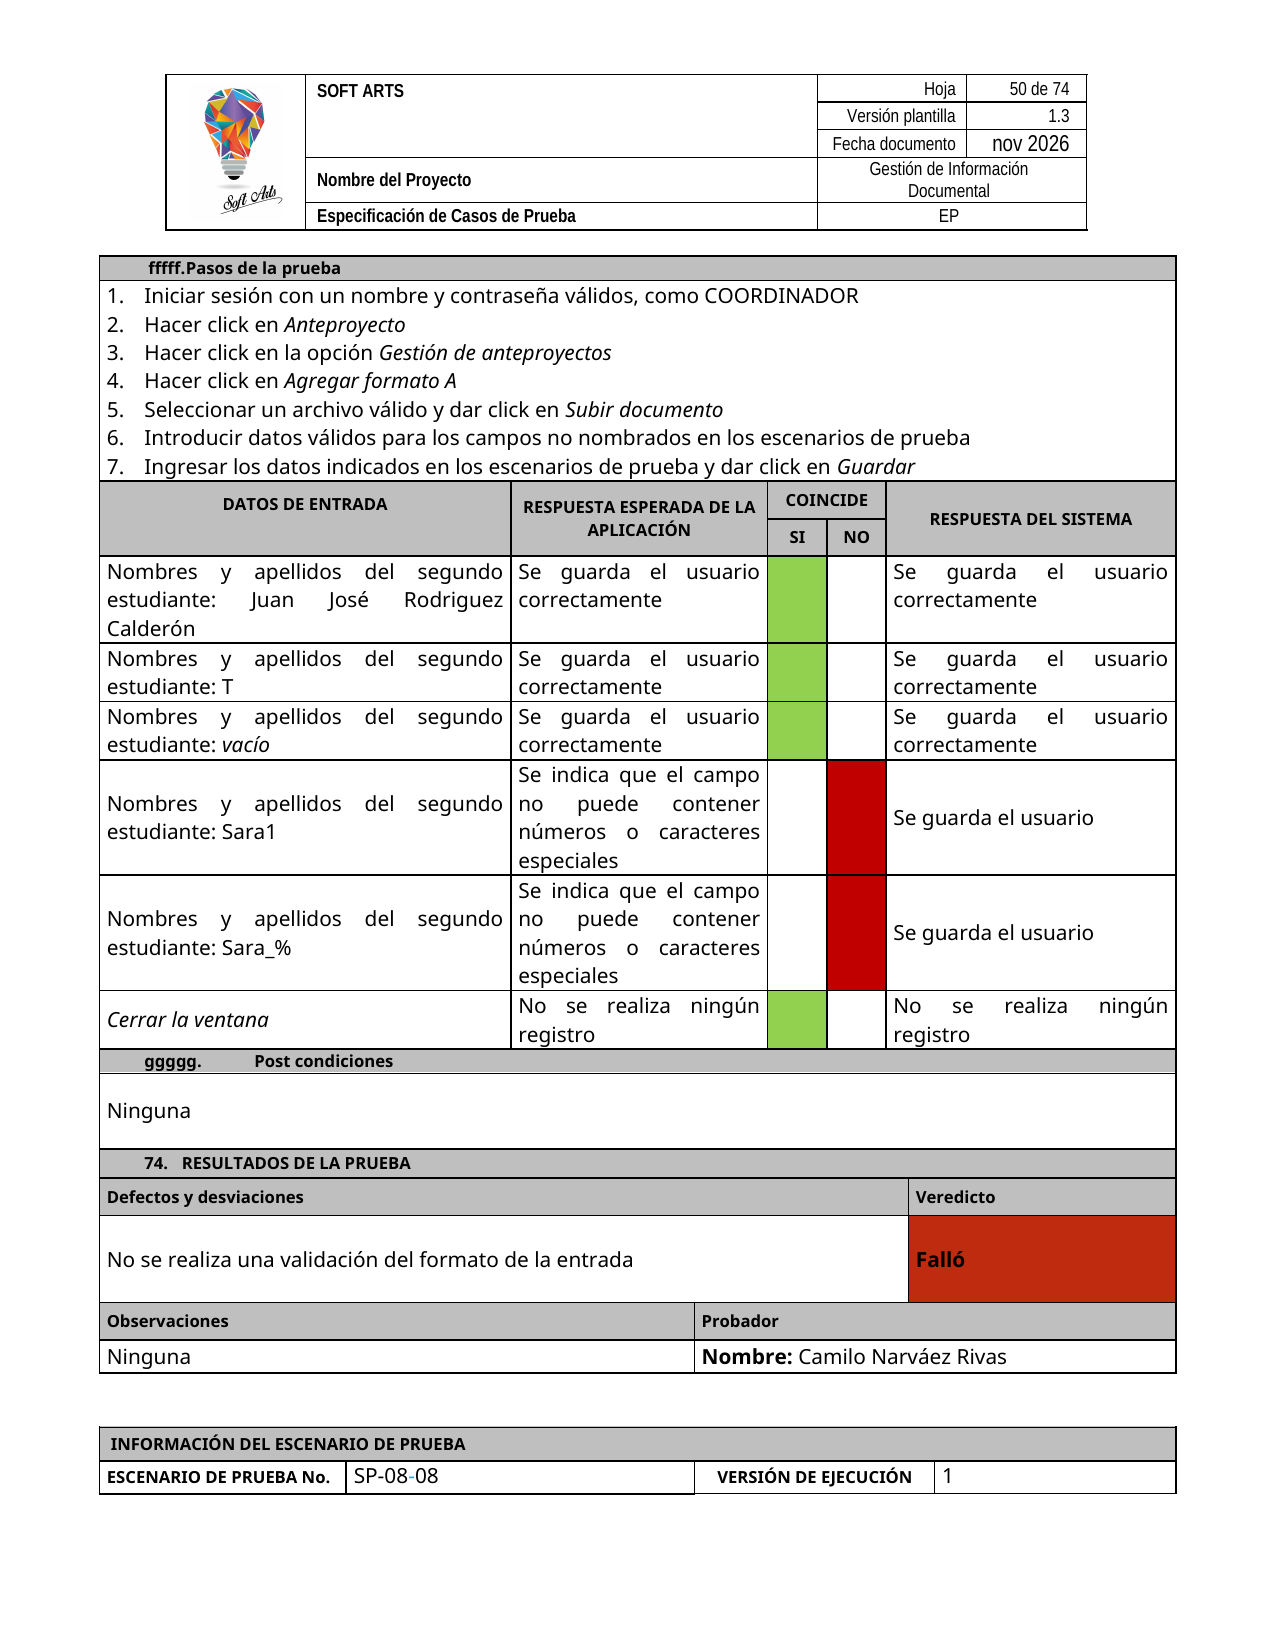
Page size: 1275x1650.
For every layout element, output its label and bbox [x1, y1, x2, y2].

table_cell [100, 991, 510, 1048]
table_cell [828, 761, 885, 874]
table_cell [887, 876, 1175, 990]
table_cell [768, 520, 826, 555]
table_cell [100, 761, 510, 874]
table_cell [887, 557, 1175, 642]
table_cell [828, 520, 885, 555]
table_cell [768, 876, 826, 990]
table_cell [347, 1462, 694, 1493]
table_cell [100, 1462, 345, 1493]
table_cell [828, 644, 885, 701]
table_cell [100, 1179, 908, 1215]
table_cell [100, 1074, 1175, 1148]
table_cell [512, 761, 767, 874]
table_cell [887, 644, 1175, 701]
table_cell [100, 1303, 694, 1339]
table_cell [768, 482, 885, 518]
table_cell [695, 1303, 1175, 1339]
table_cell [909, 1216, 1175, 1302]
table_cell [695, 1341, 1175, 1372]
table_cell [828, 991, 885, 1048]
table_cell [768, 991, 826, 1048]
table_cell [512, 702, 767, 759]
picture [188, 83, 284, 221]
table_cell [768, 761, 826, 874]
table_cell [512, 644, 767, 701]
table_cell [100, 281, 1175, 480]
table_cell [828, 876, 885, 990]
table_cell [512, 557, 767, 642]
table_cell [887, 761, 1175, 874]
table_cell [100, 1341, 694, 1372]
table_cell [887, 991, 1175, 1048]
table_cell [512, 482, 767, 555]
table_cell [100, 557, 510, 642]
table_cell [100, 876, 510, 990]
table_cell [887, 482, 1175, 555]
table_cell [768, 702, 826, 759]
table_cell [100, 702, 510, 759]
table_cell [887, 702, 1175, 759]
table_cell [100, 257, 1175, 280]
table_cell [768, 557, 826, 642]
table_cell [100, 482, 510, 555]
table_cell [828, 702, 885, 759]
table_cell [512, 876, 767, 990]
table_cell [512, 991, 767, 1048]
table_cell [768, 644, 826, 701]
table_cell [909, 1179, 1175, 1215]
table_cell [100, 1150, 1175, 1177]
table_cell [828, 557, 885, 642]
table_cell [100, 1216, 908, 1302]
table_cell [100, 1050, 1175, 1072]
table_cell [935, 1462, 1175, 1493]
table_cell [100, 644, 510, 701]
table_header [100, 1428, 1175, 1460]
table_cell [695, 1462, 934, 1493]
